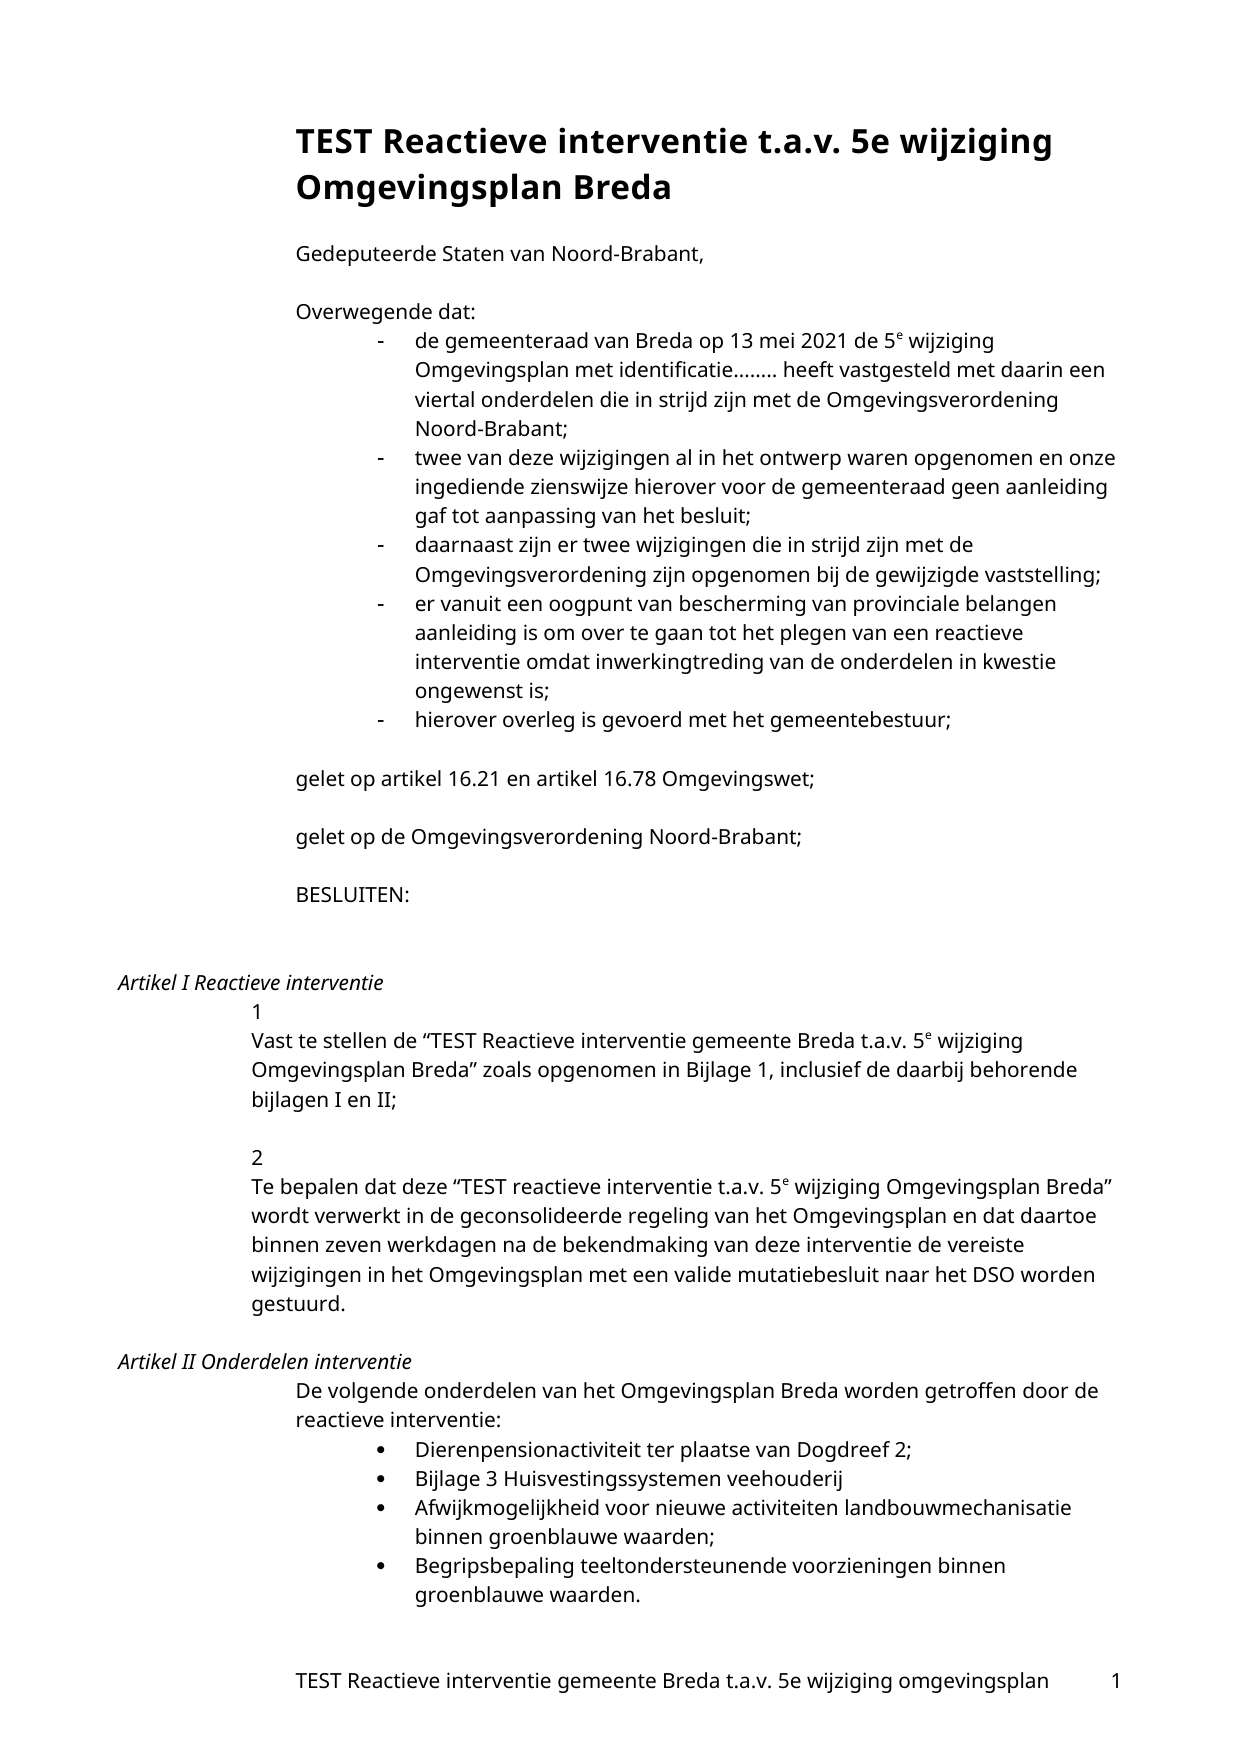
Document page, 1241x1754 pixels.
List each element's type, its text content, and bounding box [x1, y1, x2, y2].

list Dierenpensionactiviteit ter plaatse van Dogdreef 2; [377, 1434, 1122, 1463]
text Overwegende dat: [295, 296, 1122, 326]
list hierover overleg is gevoerd met het gemeentebestuur; [377, 705, 1122, 734]
text gelet op de Omgevingsverordening Noord-Brabant; [295, 821, 1122, 851]
list er vanuit een oogpunt van bescherming van provinciale belangen aanleiding is om over te gaan tot het plegen van een reactieve interventie omdat inwerkingtreding van de onderdelen in kwestie ongewenst is; [377, 588, 1122, 705]
list twee van deze wijzigingen al in het ontwerp waren opgenomen en onze ingediende zienswijze hierover voor de gemeenteraad geen aanleiding gaf tot aanpassing van het besluit; [377, 442, 1122, 530]
text gelet op artikel 16.21 en artikel 16.78 Omgevingswet; [295, 763, 1122, 792]
title TEST Reactieve interventie t.a.v. 5e wijziging Omgevingsplan Breda [295, 118, 1122, 209]
list Bijlage 3 Huisvestingssystemen veehouderij [377, 1463, 1122, 1492]
subtitle Artikel II Onderdelen interventie [118, 1346, 1122, 1376]
list daarnaast zijn er twee wijzigingen die in strijd zijn met de Omgevingsverordening zijn opgenomen bij de gewijzigde vaststelling; [377, 530, 1122, 588]
text BESLUITEN: [295, 880, 1122, 909]
list Afwijkmogelijkheid voor nieuwe activiteiten landbouwmechanisatie binnen groenblauwe waarden; [377, 1492, 1122, 1551]
text De volgende onderdelen van het Omgevingsplan Breda worden getroffen door de reactieve interventie: [295, 1376, 1122, 1434]
text 1 [251, 996, 1122, 1026]
list de gemeenteraad van Breda op 13 mei 2021 de 5e wijziging Omgevingsplan met identificatie…….. heeft vastgesteld met daarin een viertal onderdelen die in strijd zijn met de Omgevingsverordening Noord-Brabant; [377, 326, 1122, 442]
list Begripsbepaling teeltondersteunende voorzieningen binnen groenblauwe waarden. [377, 1551, 1122, 1609]
text Vast te stellen de “TEST Reactieve interventie gemeente Breda t.a.v. 5e wijziging Omgevingsplan Breda” zoals opgenomen in Bijlage 1, inclusief de daarbij behorende bijlagen I en II; [251, 1026, 1122, 1113]
subtitle Artikel I Reactieve interventie [118, 967, 1122, 996]
text Te bepalen dat deze “TEST reactieve interventie t.a.v. 5e wijziging Omgevingsplan Breda” wordt verwerkt in de geconsolideerde regeling van het Omgevingsplan en dat daartoe binnen zeven werkdagen na de bekendmaking van deze interventie de vereiste wijzigingen in het Omgevingsplan met een valide mutatiebesluit naar het DSO worden gestuurd. [251, 1171, 1122, 1317]
text 2 [251, 1142, 1122, 1171]
text Gedeputeerde Staten van Noord-Brabant, [295, 238, 1122, 267]
